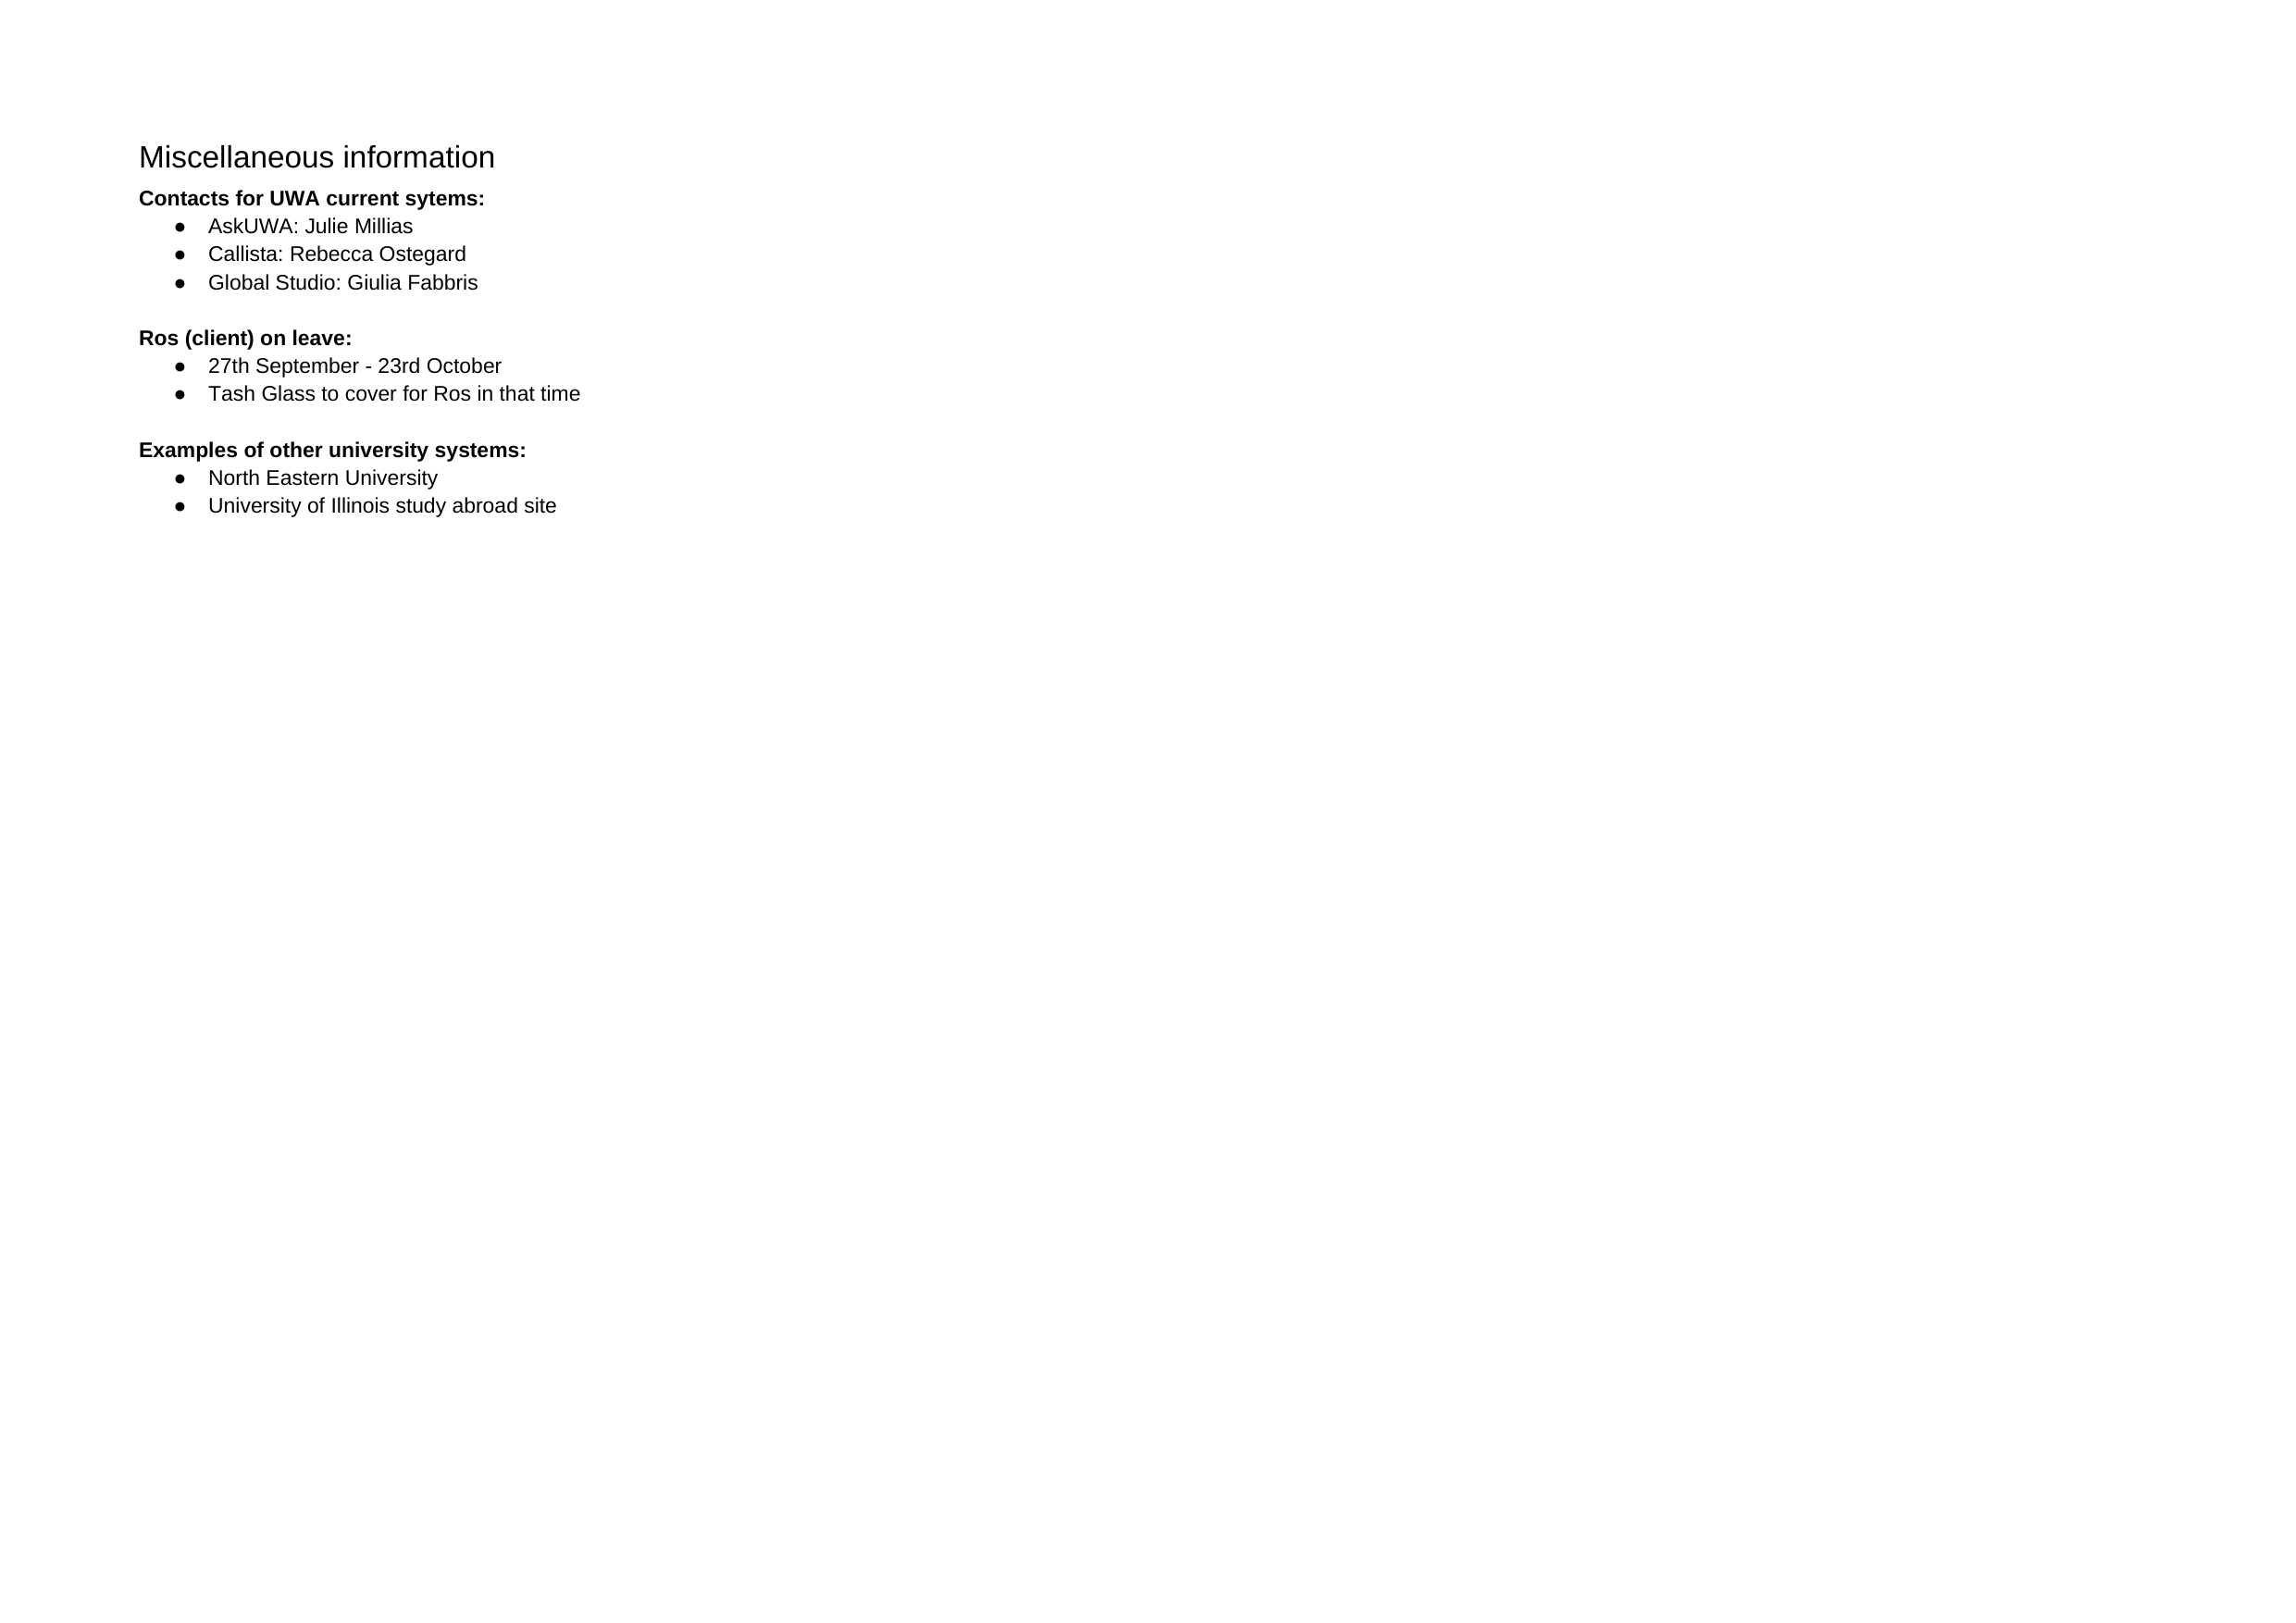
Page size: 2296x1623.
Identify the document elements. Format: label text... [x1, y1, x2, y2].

list Callista: Rebecca Ostegard [173, 242, 2156, 266]
list Tash Glass to cover for Ros in that time [173, 381, 2156, 406]
subtitle Miscellaneous information [139, 139, 2156, 174]
text Ros (client) on leave: [139, 326, 2156, 350]
list North Eastern University [173, 465, 2156, 489]
text Contacts for UWA current sytems: [139, 186, 2156, 210]
list University of Illinois study abroad site [173, 493, 2156, 517]
list 27th September - 23rd October [173, 353, 2156, 378]
text Examples of other university systems: [139, 438, 2156, 462]
list AskUWA: Julie Millias [173, 214, 2156, 238]
list Global Studio: Giulia Fabbris [173, 270, 2156, 294]
